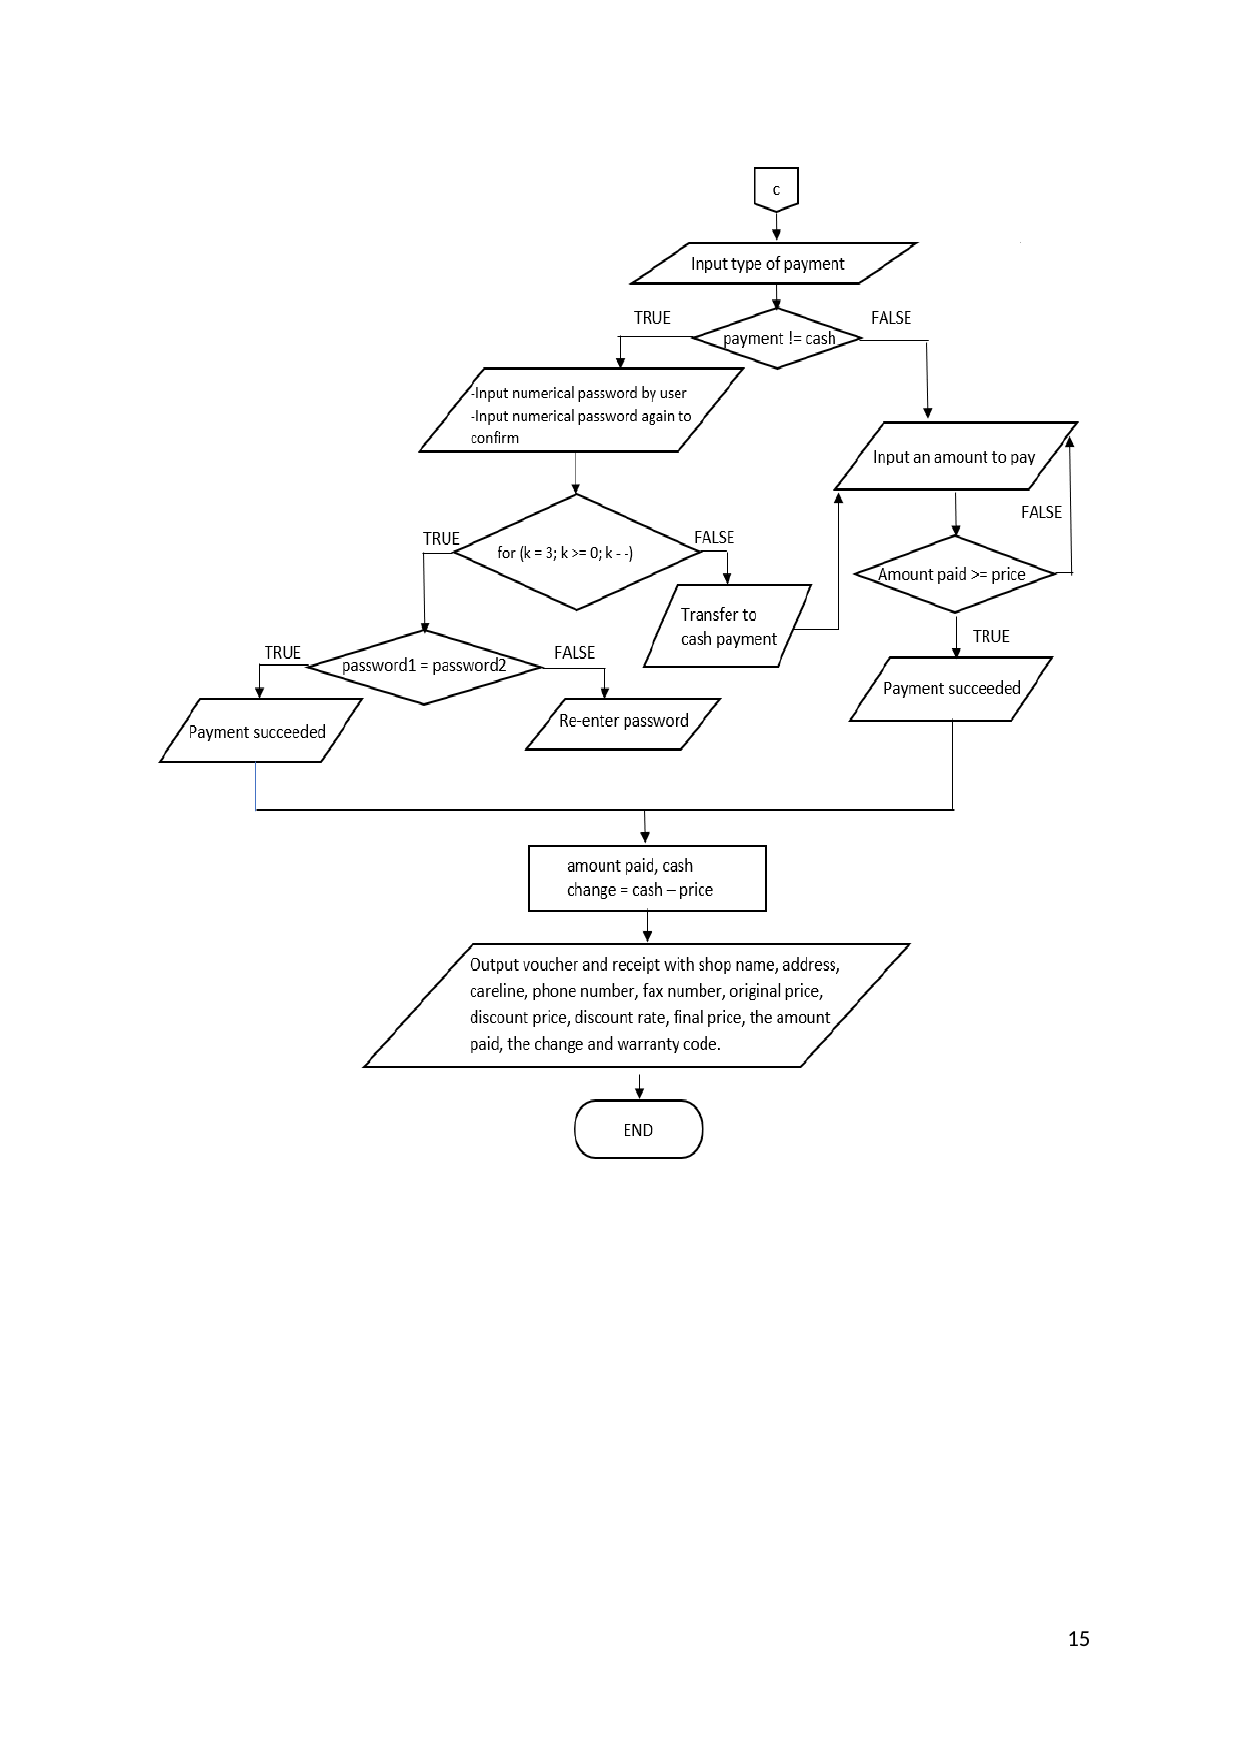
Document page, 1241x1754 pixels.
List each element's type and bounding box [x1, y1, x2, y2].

picture [150, 150, 1094, 1163]
